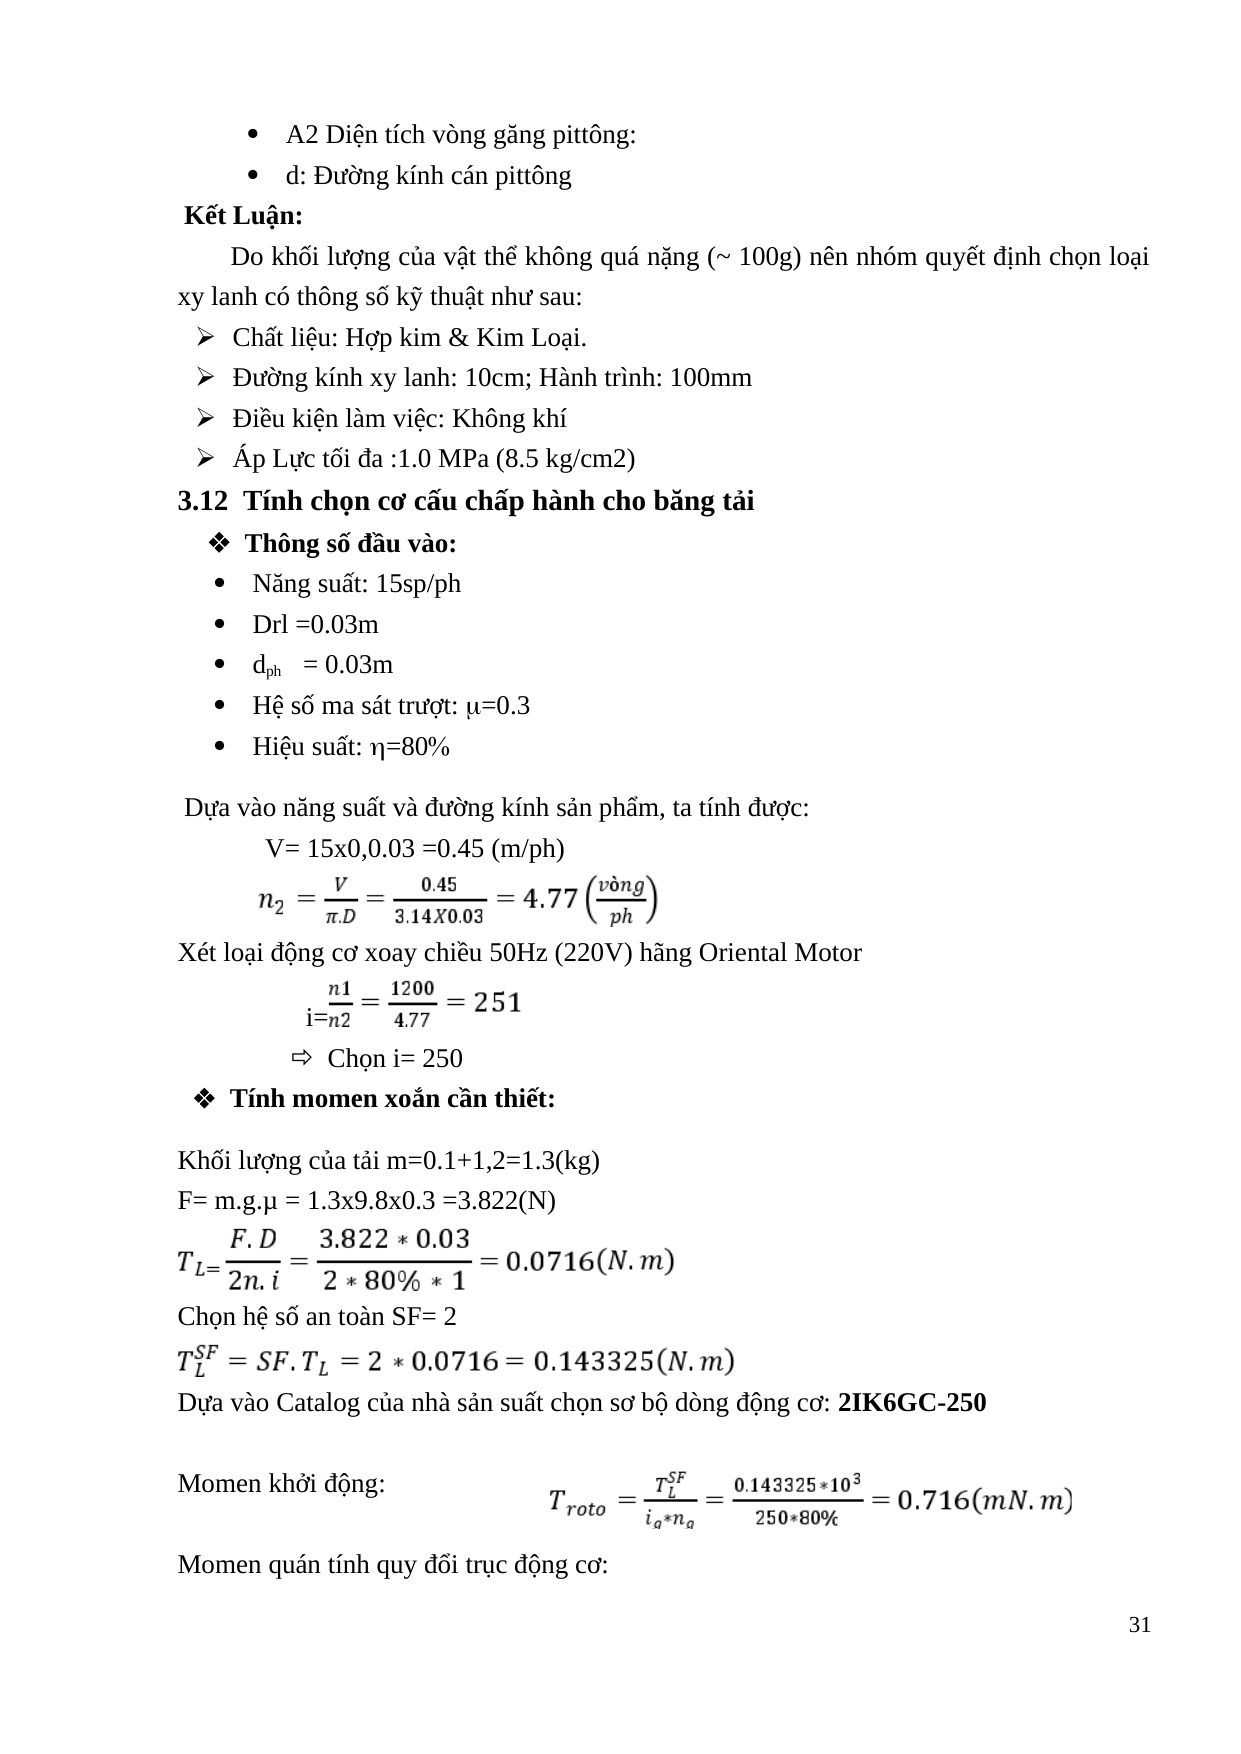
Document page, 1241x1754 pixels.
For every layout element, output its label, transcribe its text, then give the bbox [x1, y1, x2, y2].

list dph = 0.03m [215, 648, 1152, 680]
list Thông số đầu vào: [207, 527, 1152, 558]
list Hệ số ma sát trượt: =0.3 [215, 689, 1152, 720]
text Kết Luận: [177, 199, 1152, 231]
picture [177, 1224, 676, 1291]
picture [177, 1340, 736, 1377]
picture [474, 1468, 1072, 1528]
text F= m.g.µ = 1.3x9.8x0.3 =3.822(N) [177, 1184, 1152, 1216]
picture [258, 872, 659, 927]
list Áp Lực tối đa :1.0 MPa (8.5 kg/cm2) [195, 442, 1152, 474]
list Điều kiện làm việc: Không khí [195, 402, 1152, 433]
list Hiệu suất: =80 [215, 730, 1152, 761]
list d: Đường kính cán pittông [248, 159, 1152, 190]
text Dựa vào Catalog của nhà sản suất chọn sơ bộ dòng động cơ: 2IK6GC-250 [177, 1386, 1152, 1417]
list A2 Diện tích vòng găng pittông: [248, 118, 1152, 149]
text Do khối lượng của vật thể không quá nặng (~ 100g) nên nhóm quyết định chọn loại xy lanh có thông số kỹ thuật như sau: [177, 240, 1152, 311]
text Dựa vào năng suất và đường kính sản phẩm, ta tính được: [177, 791, 1152, 822]
text Khối lượng của tải m=0.1+1,2=1.3(kg) [177, 1144, 1152, 1175]
text Momen khởi động: [177, 1467, 1152, 1498]
picture [328, 976, 523, 1027]
text Xét loại động cơ xoay chiều 50Hz (220V) hãng Oriental Motor [177, 936, 1152, 967]
text Momen quán tính quy đổi trục động cơ: [177, 1548, 1152, 1579]
list Chọn i= 250 [290, 1042, 1152, 1073]
list Chất liệu: Hợp kim & Kim Loại. [195, 321, 1152, 352]
text i= [177, 977, 1152, 1033]
text 3.12 Tính chọn cơ cấu chấp hành cho băng tải [177, 483, 1152, 517]
list Drl =0.03m [215, 608, 1152, 639]
text Chọn hệ số an toàn SF= 2 [177, 1300, 1152, 1331]
text V= 15x0,0.03 =0.45 (m/ph) [177, 832, 1152, 863]
list Tính momen xoắn cần thiết: [192, 1082, 1152, 1114]
list Năng suất: 15sp/ph [215, 567, 1152, 598]
list Đường kính xy lanh: 10cm; Hành trình: 100mm [195, 361, 1152, 392]
